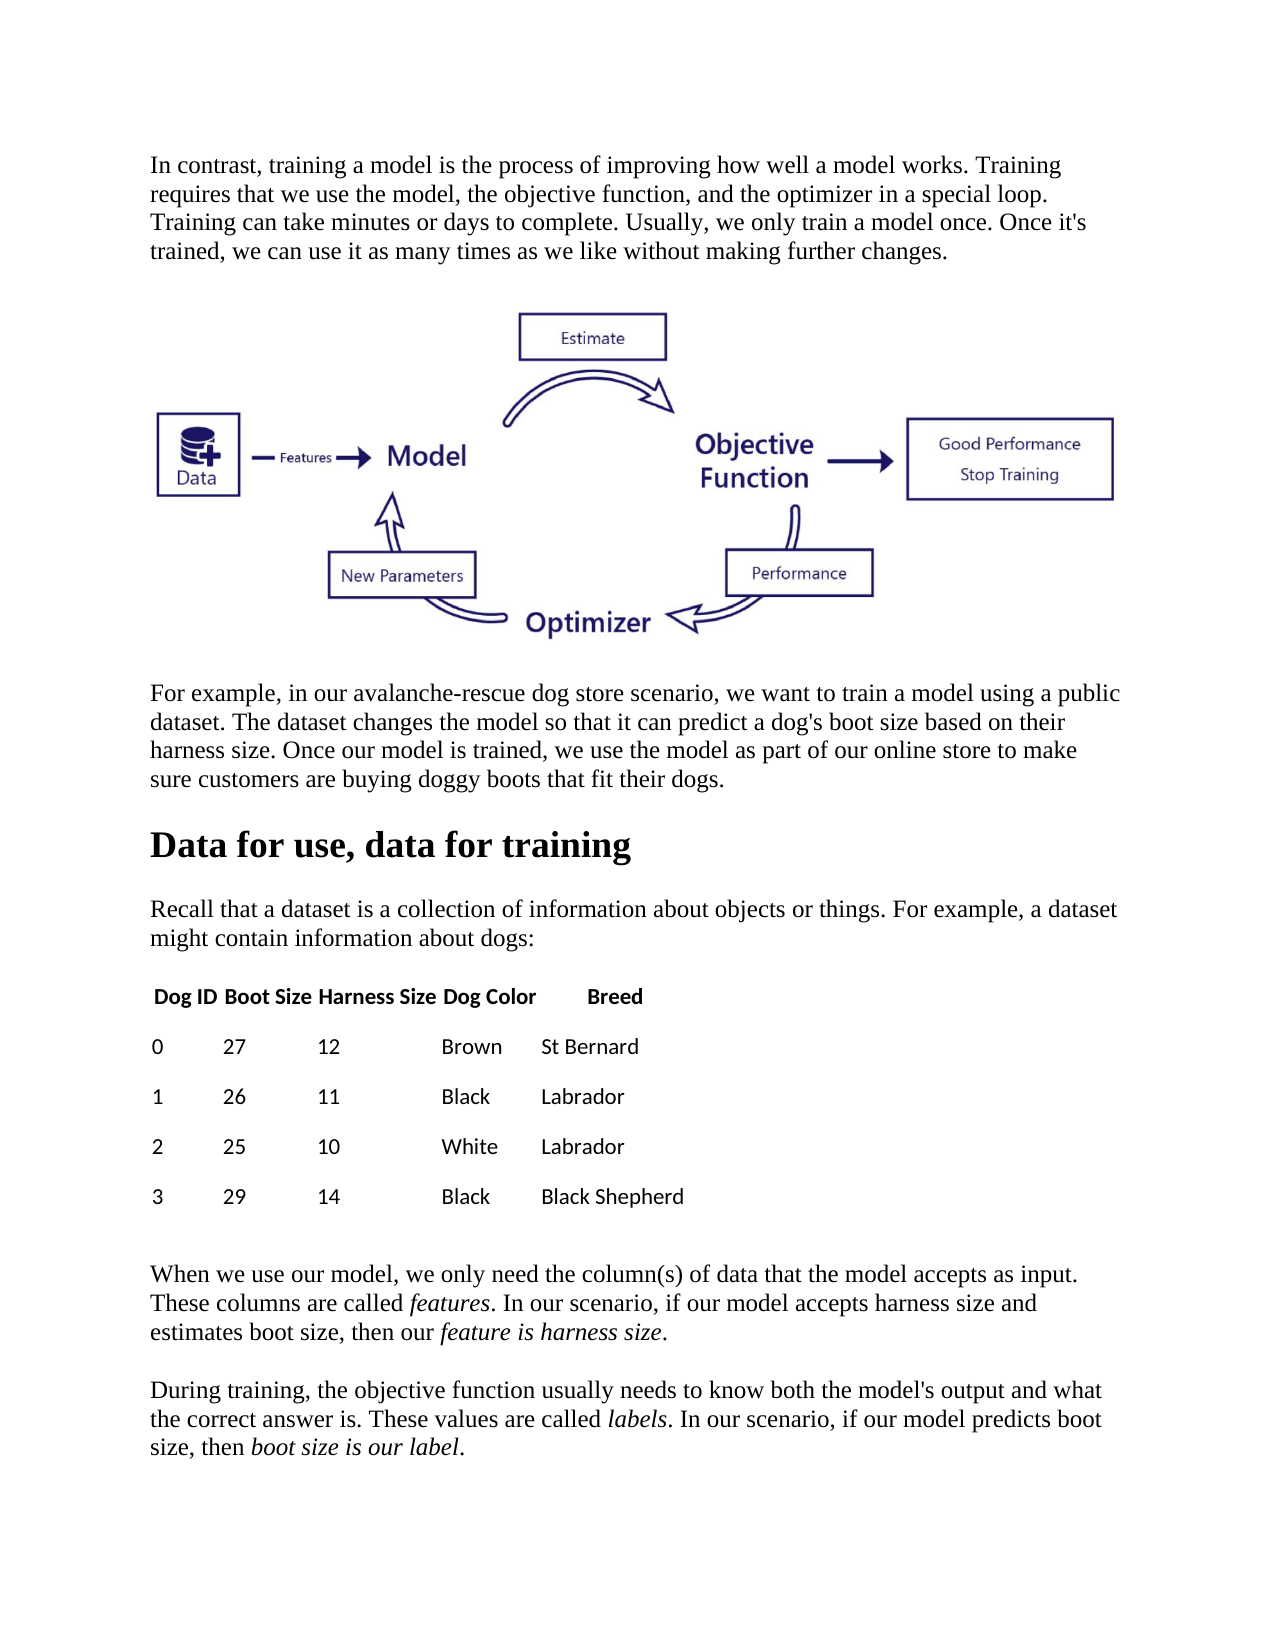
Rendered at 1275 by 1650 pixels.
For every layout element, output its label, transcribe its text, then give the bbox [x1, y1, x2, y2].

table_cell 14 [315, 1181, 440, 1230]
table_cell 2 [150, 1131, 221, 1181]
text During training, the objective function usually needs to know both the model's output and what the correct answer is. These values are called labels. In our scenario, if our model predicts boot size, then boot size is our label. [150, 1375, 1125, 1461]
text When we use our model, we only need the column(s) of data that the model accepts as input. These columns are called features. In our scenario, if our model accepts harness size and estimates boot size, then our feature is harness size. [150, 1259, 1125, 1346]
table_cell 27 [221, 1031, 315, 1081]
table_cell St Bernard [540, 1031, 691, 1081]
table_cell Labrador [540, 1131, 691, 1181]
table_cell Black Shepherd [540, 1181, 691, 1230]
table_cell 12 [315, 1031, 440, 1081]
table_cell Black [440, 1181, 539, 1230]
table_cell 0 [150, 1031, 221, 1081]
table_header Dog ID [150, 981, 221, 1031]
table_cell Brown [440, 1031, 539, 1081]
table_cell 29 [221, 1181, 315, 1230]
table_header Harness Size [315, 981, 440, 1031]
table_cell 25 [221, 1131, 315, 1181]
text For example, in our avalanche-rescue dog store scenario, we want to train a model using a public dataset. The dataset changes the model so that it can predict a dog's boot size based on their harness size. Once our model is trained, we use the model as part of our online store to make sure customers are buying doggy boots that fit their dogs. [150, 678, 1125, 793]
table_cell 26 [221, 1081, 315, 1131]
table_cell 11 [315, 1081, 440, 1131]
table_header Boot Size [221, 981, 315, 1031]
table_cell Black [440, 1081, 539, 1131]
table_cell 10 [315, 1131, 440, 1181]
picture [150, 294, 1125, 649]
table_header Breed [540, 981, 691, 1031]
subtitle Data for use, data for training [150, 822, 1125, 865]
table_cell Labrador [540, 1081, 691, 1131]
table_cell 1 [150, 1081, 221, 1131]
table_header Dog Color [440, 981, 539, 1031]
table_cell White [440, 1131, 539, 1181]
text In contrast, training a model is the process of improving how well a model works. Training requires that we use the model, the objective function, and the optimizer in a special loop. Training can take minutes or days to complete. Usually, we only train a model once. Once it's trained, we can use it as many times as we like without making further changes. [150, 150, 1125, 265]
text Recall that a dataset is a collection of information about objects or things. For example, a dataset might contain information about dogs: [150, 894, 1125, 952]
table_cell 3 [150, 1181, 221, 1230]
